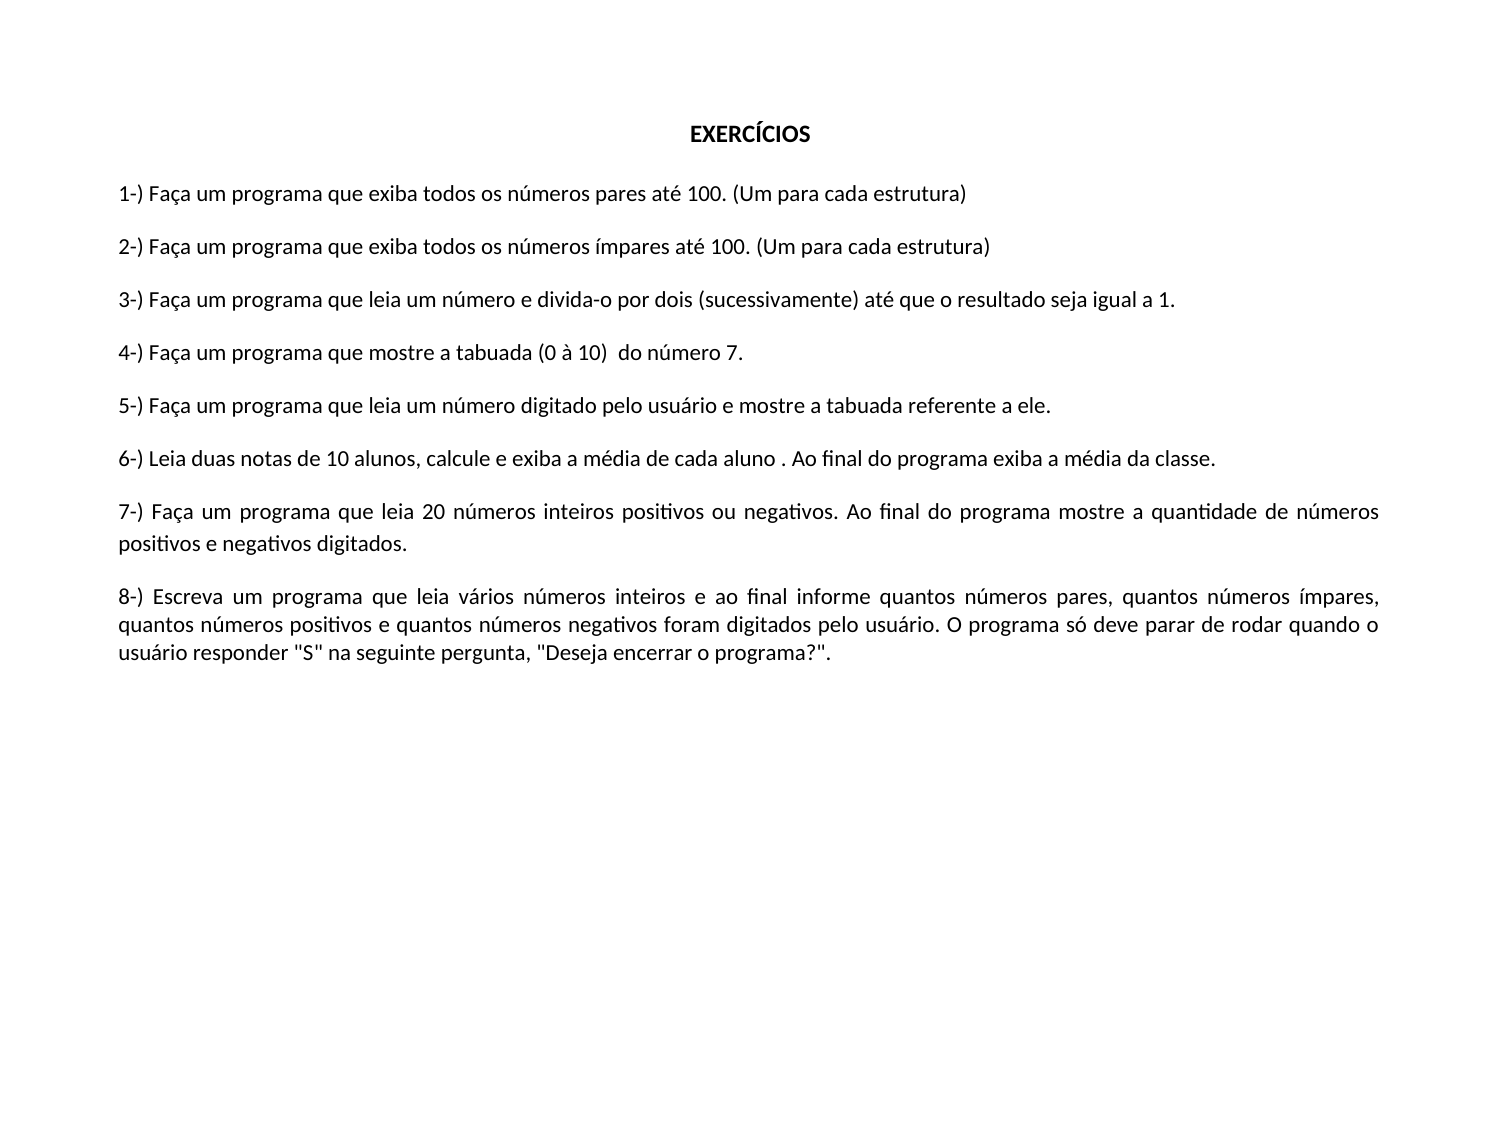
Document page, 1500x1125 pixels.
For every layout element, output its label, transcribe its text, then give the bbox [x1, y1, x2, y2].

text 2-) Faça um programa que exiba todos os números ímpares até 100. (Um para cada estrutura) [118, 232, 1382, 260]
text 8-) Escreva um programa que leia vários números inteiros e ao final informe quantos números pares, quantos números ímpares, quantos números positivos e quantos números negativos foram digitados pelo usuário. O programa só deve parar de rodar quando o usuário responder "S" na seguinte pergunta, "Deseja encerrar o programa?". [118, 582, 1382, 667]
text 6-) Leia duas notas de 10 alunos, calcule e exiba a média de cada aluno . Ao final do programa exiba a média da classe. [118, 444, 1382, 472]
text 1-) Faça um programa que exiba todos os números pares até 100. (Um para cada estrutura) [118, 179, 1382, 207]
text 7-) Faça um programa que leia 20 números inteiros positivos ou negativos. Ao final do programa mostre a quantidade de números positivos e negativos digitados. [118, 497, 1382, 557]
text 4-) Faça um programa que mostre a tabuada (0 à 10) do número 7. [118, 338, 1382, 366]
text 5-) Faça um programa que leia um número digitado pelo usuário e mostre a tabuada referente a ele. [118, 391, 1382, 419]
text 3-) Faça um programa que leia um número e divida-o por dois (sucessivamente) até que o resultado seja igual a 1. [118, 285, 1382, 313]
text EXERCÍCIOS [118, 118, 1382, 149]
